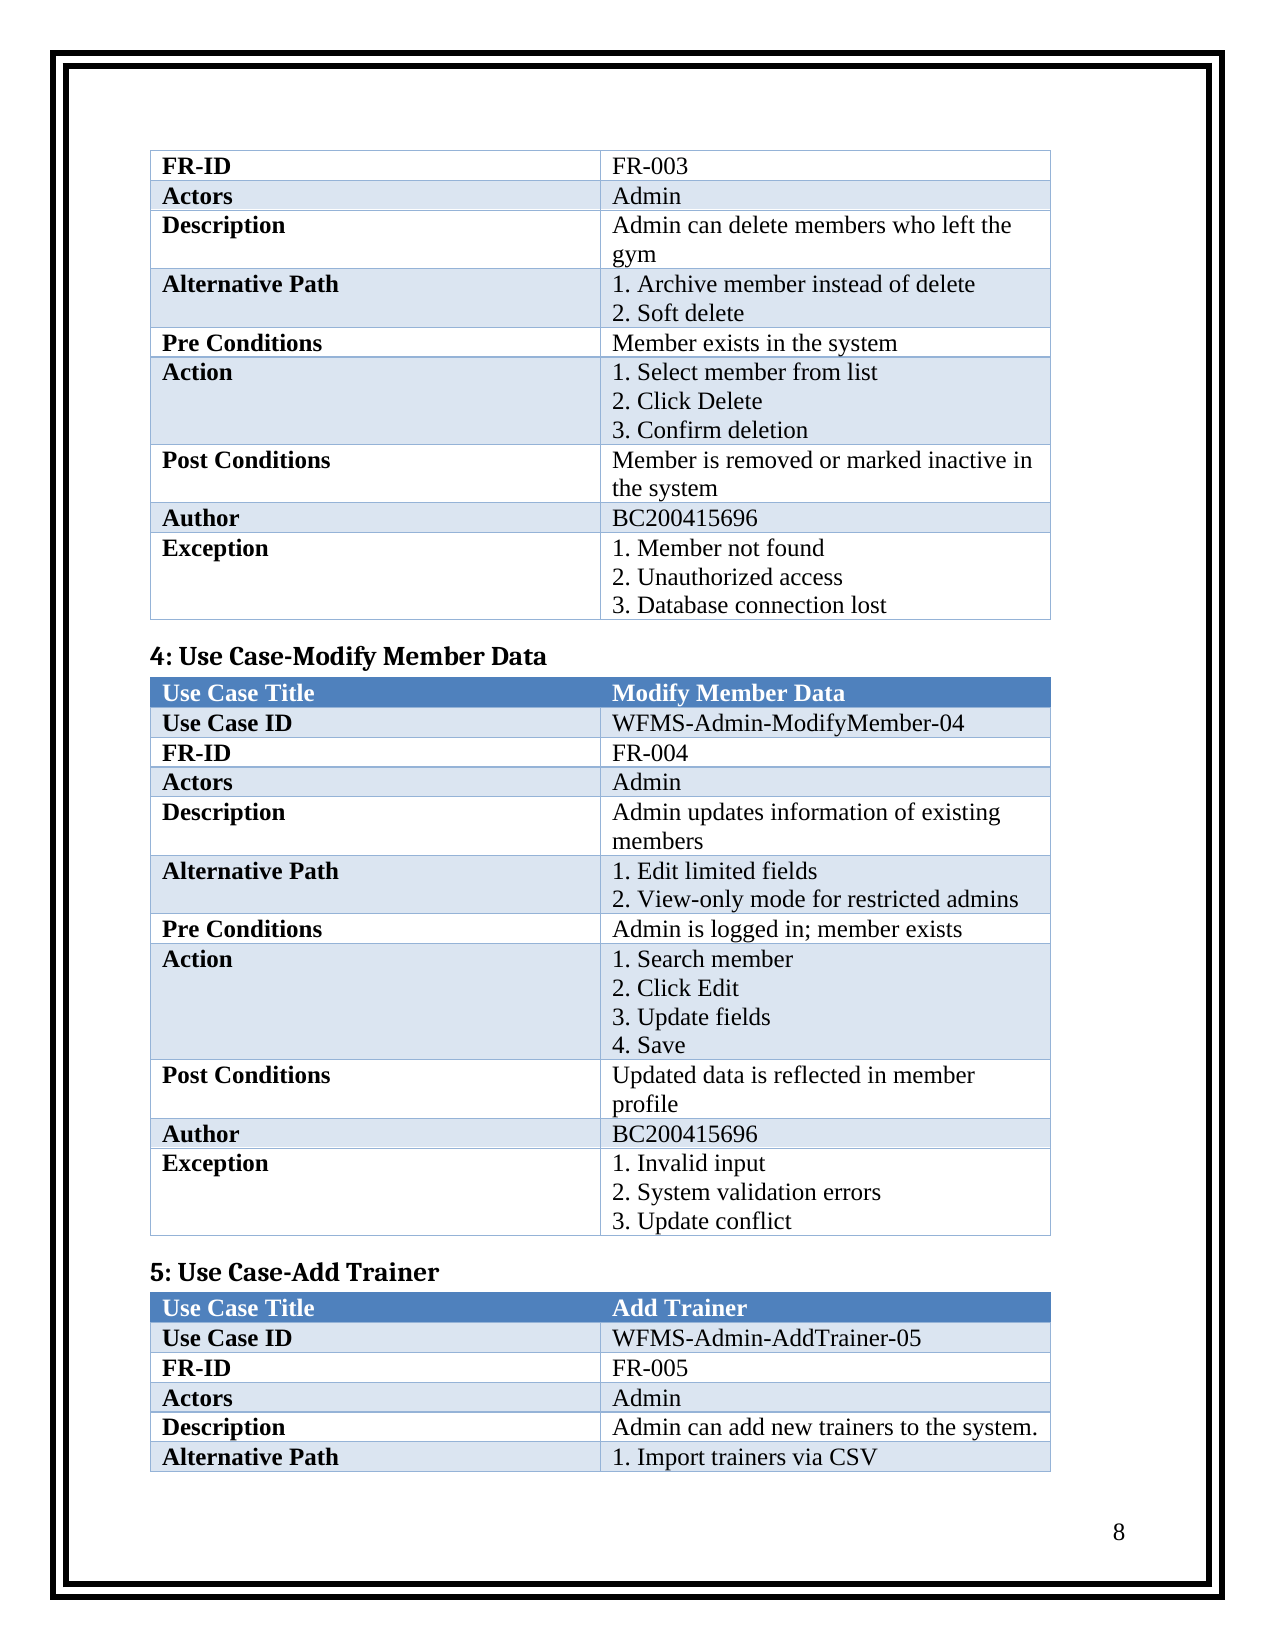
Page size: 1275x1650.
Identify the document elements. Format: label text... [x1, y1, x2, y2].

table_cell Admin can add new trainers to the system. [601, 1413, 1050, 1441]
table_cell Admin [601, 1383, 1050, 1411]
table_cell BC200415696 [601, 1119, 1050, 1147]
table_cell Pre Conditions [151, 914, 600, 943]
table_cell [601, 1442, 1050, 1471]
table_cell Alternative Path [151, 1442, 600, 1471]
table_cell Actors [151, 181, 600, 209]
table_cell Use Case ID [151, 1323, 600, 1352]
table_cell 1. Archive member instead of delete 2. Soft delete [601, 269, 1050, 327]
table_cell Description [151, 211, 600, 268]
table_cell Member is removed or marked inactive in the system [601, 445, 1050, 502]
table_cell Exception [151, 533, 600, 619]
table_cell 1. Edit limited fields 2. View-only mode for restricted admins [601, 856, 1050, 913]
table_cell WFMS-Admin-AddTrainer-05 [601, 1323, 1050, 1352]
table_cell FR-004 [601, 738, 1050, 766]
table_cell 1. Invalid input 2. System validation errors 3. Update conflict [601, 1149, 1050, 1235]
table_header Modify Member Data [601, 678, 1050, 707]
table_cell Admin [601, 768, 1050, 796]
table_cell Author [151, 1119, 600, 1147]
table_cell Admin can delete members who left the gym [601, 211, 1050, 268]
table_header Add Trainer [601, 1293, 1050, 1322]
table_cell Description [151, 1413, 600, 1441]
table_cell Alternative Path [151, 856, 600, 913]
table_cell Alternative Path [151, 269, 600, 327]
table_cell 1. Search member 2. Click Edit 3. Update fields 4. Save [601, 944, 1050, 1059]
table_header Use Case Title [151, 1293, 600, 1322]
subtitle 5: Use Case-Add Trainer [150, 1257, 1125, 1288]
table_cell FR-005 [601, 1353, 1050, 1382]
table_cell Admin is logged in; member exists [601, 914, 1050, 943]
table_cell Updated data is reflected in member profile [601, 1060, 1050, 1118]
table_cell 1. Select member from list 2. Click Delete 3. Confirm deletion [601, 358, 1050, 444]
table_cell Admin updates information of existing members [601, 797, 1050, 855]
table_cell Actors [151, 768, 600, 796]
table_cell 1. Member not found 2. Unauthorized access 3. Database connection lost [601, 533, 1050, 619]
table_cell Post Conditions [151, 445, 600, 502]
table_cell Description [151, 797, 600, 855]
table_cell FR-ID [151, 738, 600, 766]
table_cell Member exists in the system [601, 328, 1050, 356]
table_cell Exception [151, 1149, 600, 1235]
table_cell Use Case ID [151, 708, 600, 737]
subtitle 4: Use Case-Modify Member Data [150, 641, 1125, 672]
table_cell BC200415696 [601, 503, 1050, 532]
table_header Use Case Title [151, 678, 600, 707]
table_cell Actors [151, 1383, 600, 1411]
table_cell FR-003 [601, 151, 1050, 180]
table_cell Action [151, 358, 600, 444]
table_cell FR-ID [151, 1353, 600, 1382]
table_cell Post Conditions [151, 1060, 600, 1118]
table_cell Admin [601, 181, 1050, 209]
table_cell Action [151, 944, 600, 1059]
table_cell WFMS-Admin-ModifyMember-04 [601, 708, 1050, 737]
table_cell FR-ID [151, 151, 600, 180]
table_cell Pre Conditions [151, 328, 600, 356]
table_cell Author [151, 503, 600, 532]
